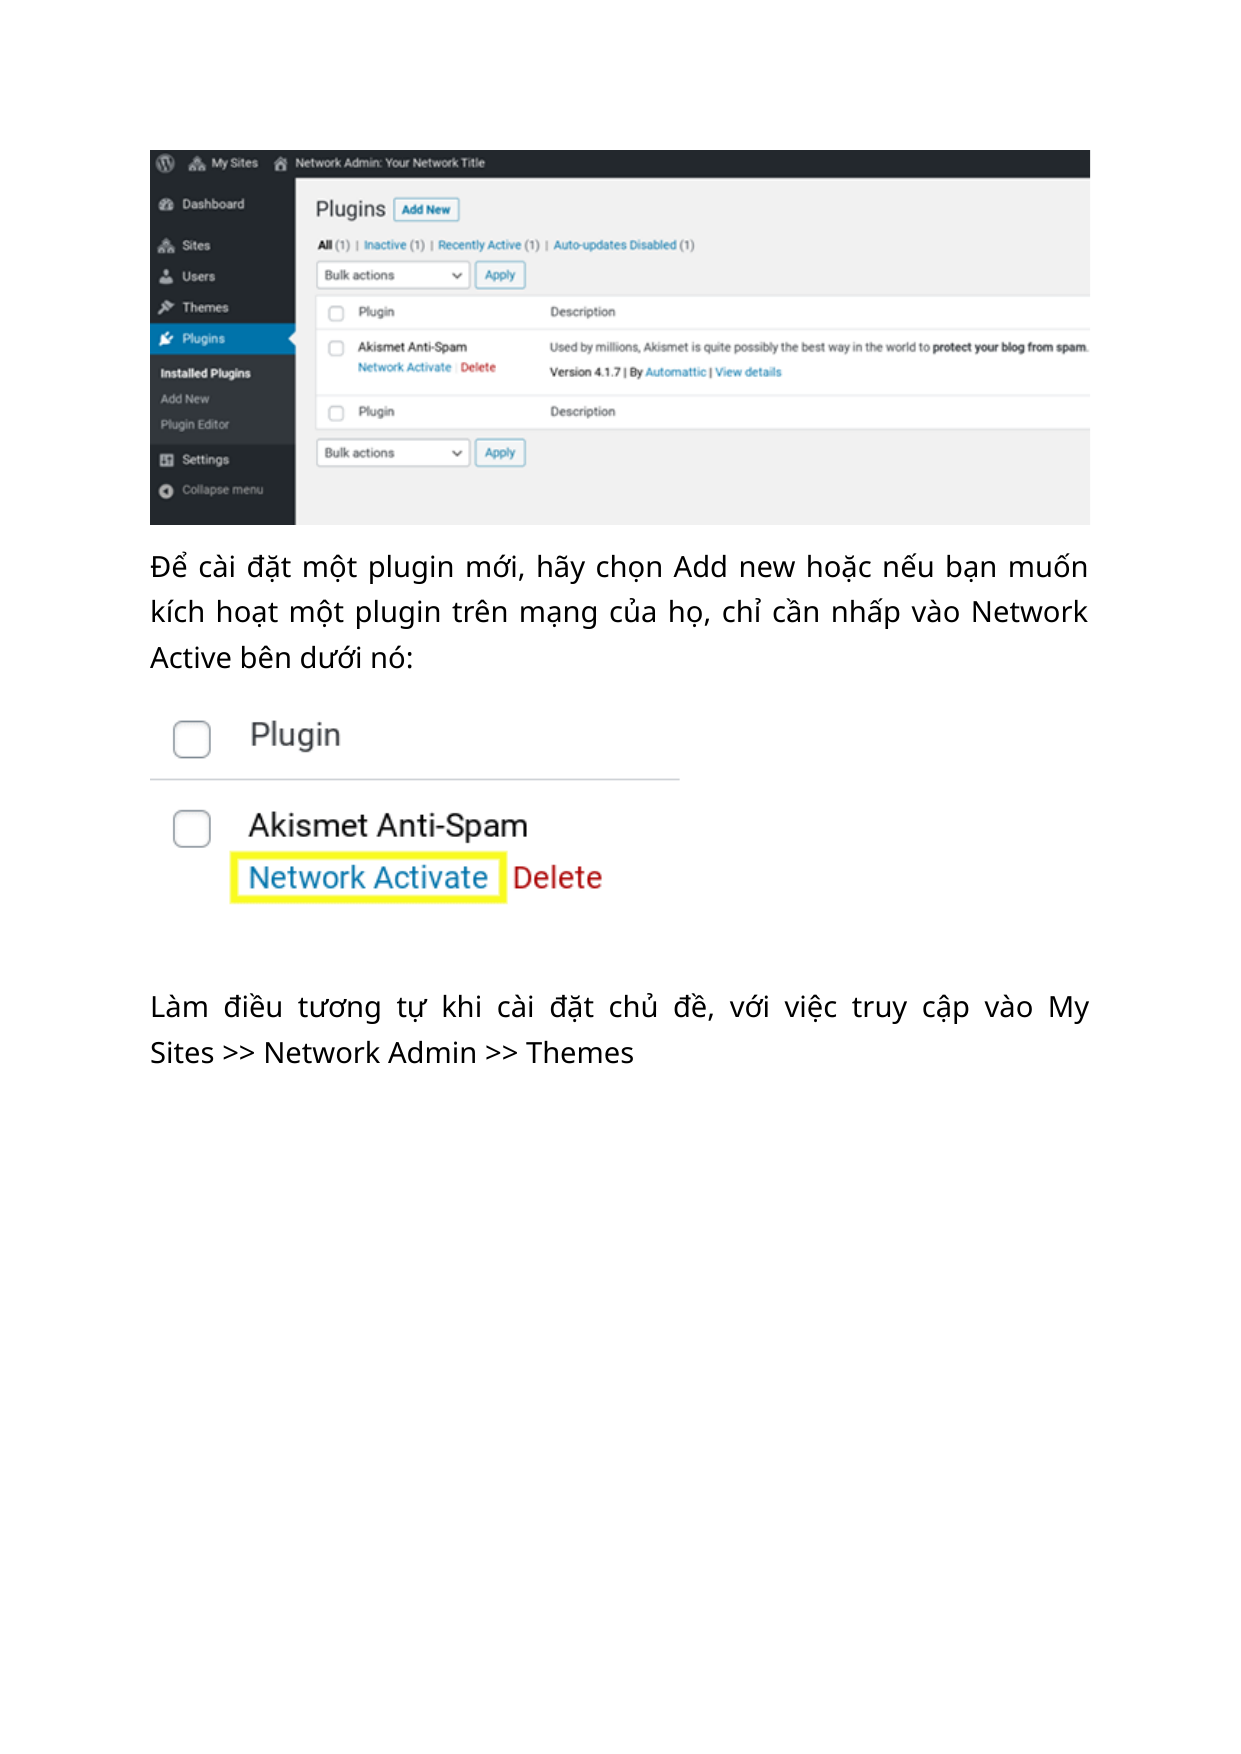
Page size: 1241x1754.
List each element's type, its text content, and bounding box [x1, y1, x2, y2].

text Để cài đặt một plugin mới, hãy chọn Add new hoặc nếu bạn muốn kích hoạt một plugin trên mạng của họ, chỉ cần nhấp vào Network Active bên dưới nó: [150, 546, 1090, 677]
picture [150, 699, 680, 931]
text Làm điều tương tự khi cài đặt chủ đề, với việc truy cập vào My Sites >> Network Admin >> Themes [150, 987, 1090, 1072]
picture [159, 332, 173, 346]
picture [183, 334, 224, 346]
picture [150, 150, 1091, 525]
